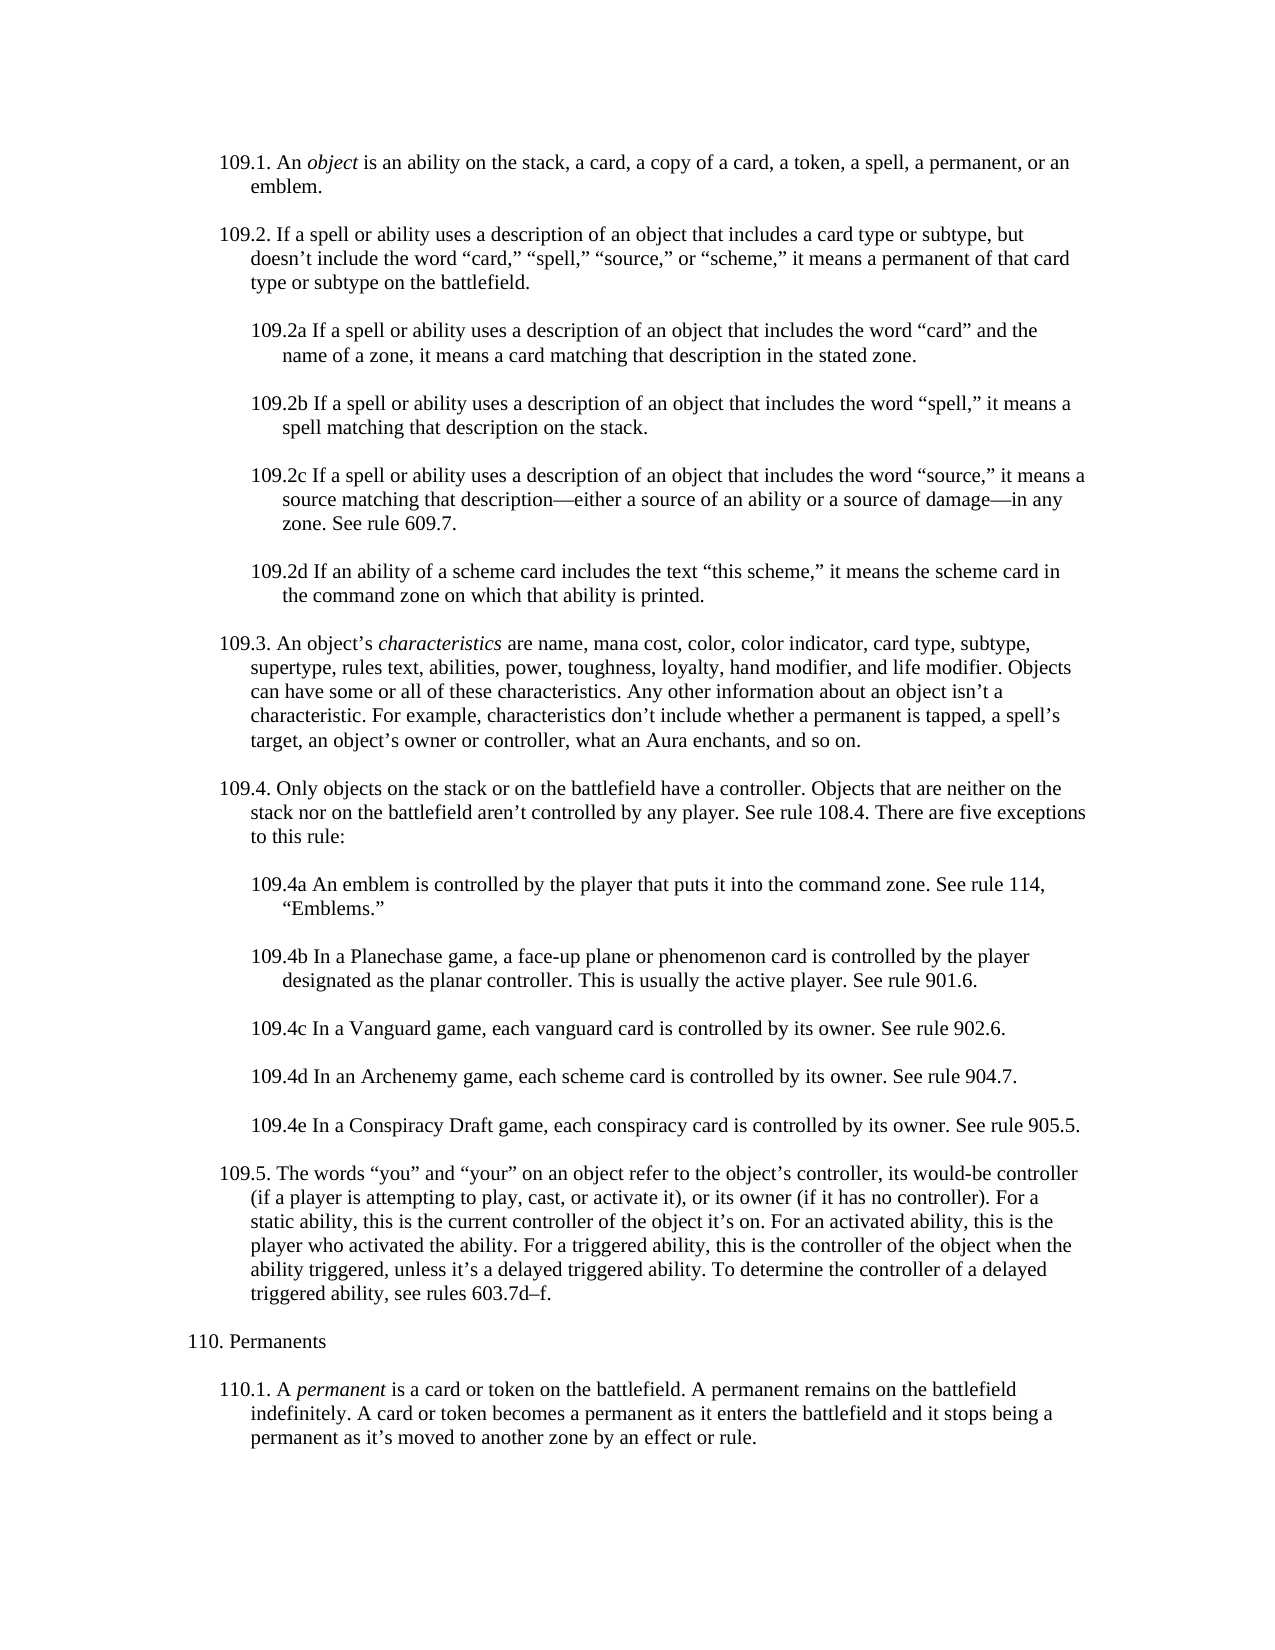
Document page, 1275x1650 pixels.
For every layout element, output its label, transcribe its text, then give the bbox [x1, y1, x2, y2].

text 109.1. An object is an ability on the stack, a card, a copy of a card, a token, a spell, a permanent, or an emblem. [219, 150, 1087, 198]
text 109.4b In a Planechase game, a face-up plane or phenomenon card is controlled by the player designated as the planar controller. This is usually the active player. See rule 901.6. [251, 944, 1087, 992]
text 109.2b If a spell or ability uses a description of an object that includes the word “spell,” it means a spell matching that description on the stack. [251, 391, 1087, 439]
text 109.4c In a Vanguard game, each vanguard card is controlled by its owner. See rule 902.6. [251, 1016, 1087, 1040]
text 109.4e In a Conspiracy Draft game, each conspiracy card is controlled by its owner. See rule 905.5. [251, 1112, 1087, 1137]
text 109.2. If a spell or ability uses a description of an object that includes a card type or subtype, but doesn’t include the word “card,” “spell,” “source,” or “scheme,” it means a permanent of that card type or subtype on the battlefield. [219, 222, 1087, 294]
text 109.2c If a spell or ability uses a description of an object that includes the word “source,” it means a source matching that description—either a source of an ability or a source of damage—in any zone. See rule 609.7. [251, 463, 1087, 535]
text 109.2d If an ability of a scheme card includes the text “this scheme,” it means the scheme card in the command zone on which that ability is printed. [251, 559, 1087, 607]
text 109.4a An emblem is controlled by the player that puts it into the command zone. See rule 114, “Emblems.” [251, 872, 1087, 920]
text 110. Permanents [187, 1329, 1087, 1353]
text 110.1. A permanent is a card or token on the battlefield. A permanent remains on the battlefield indefinitely. A card or token becomes a permanent as it enters the battlefield and it stops being a permanent as it’s moved to another zone by an effect or rule. [219, 1377, 1087, 1449]
text 109.2a If a spell or ability uses a description of an object that includes the word “card” and the name of a zone, it means a card matching that description in the stated zone. [251, 318, 1087, 367]
text 109.4. Only objects on the stack or on the battlefield have a controller. Objects that are neither on the stack nor on the battlefield aren’t controlled by any player. See rule 108.4. There are five exceptions to this rule: [219, 776, 1087, 848]
text 109.4d In an Archenemy game, each scheme card is controlled by its owner. See rule 904.7. [251, 1064, 1087, 1088]
text 109.5. The words “you” and “your” on an object refer to the object’s controller, its would-be controller (if a player is attempting to play, cast, or activate it), or its owner (if it has no controller). For a static ability, this is the current controller of the object it’s on. For an activated ability, this is the player who activated the ability. For a triggered ability, this is the controller of the object when the ability triggered, unless it’s a delayed triggered ability. To determine the controller of a delayed triggered ability, see rules 603.7d–f. [219, 1161, 1087, 1305]
text 109.3. An object’s characteristics are name, mana cost, color, color indicator, card type, subtype, supertype, rules text, abilities, power, toughness, loyalty, hand modifier, and life modifier. Objects can have some or all of these characteristics. Any other information about an object isn’t a characteristic. For example, characteristics don’t include whether a permanent is tapped, a spell’s target, an object’s owner or controller, what an Aura enchants, and so on. [219, 631, 1087, 752]
